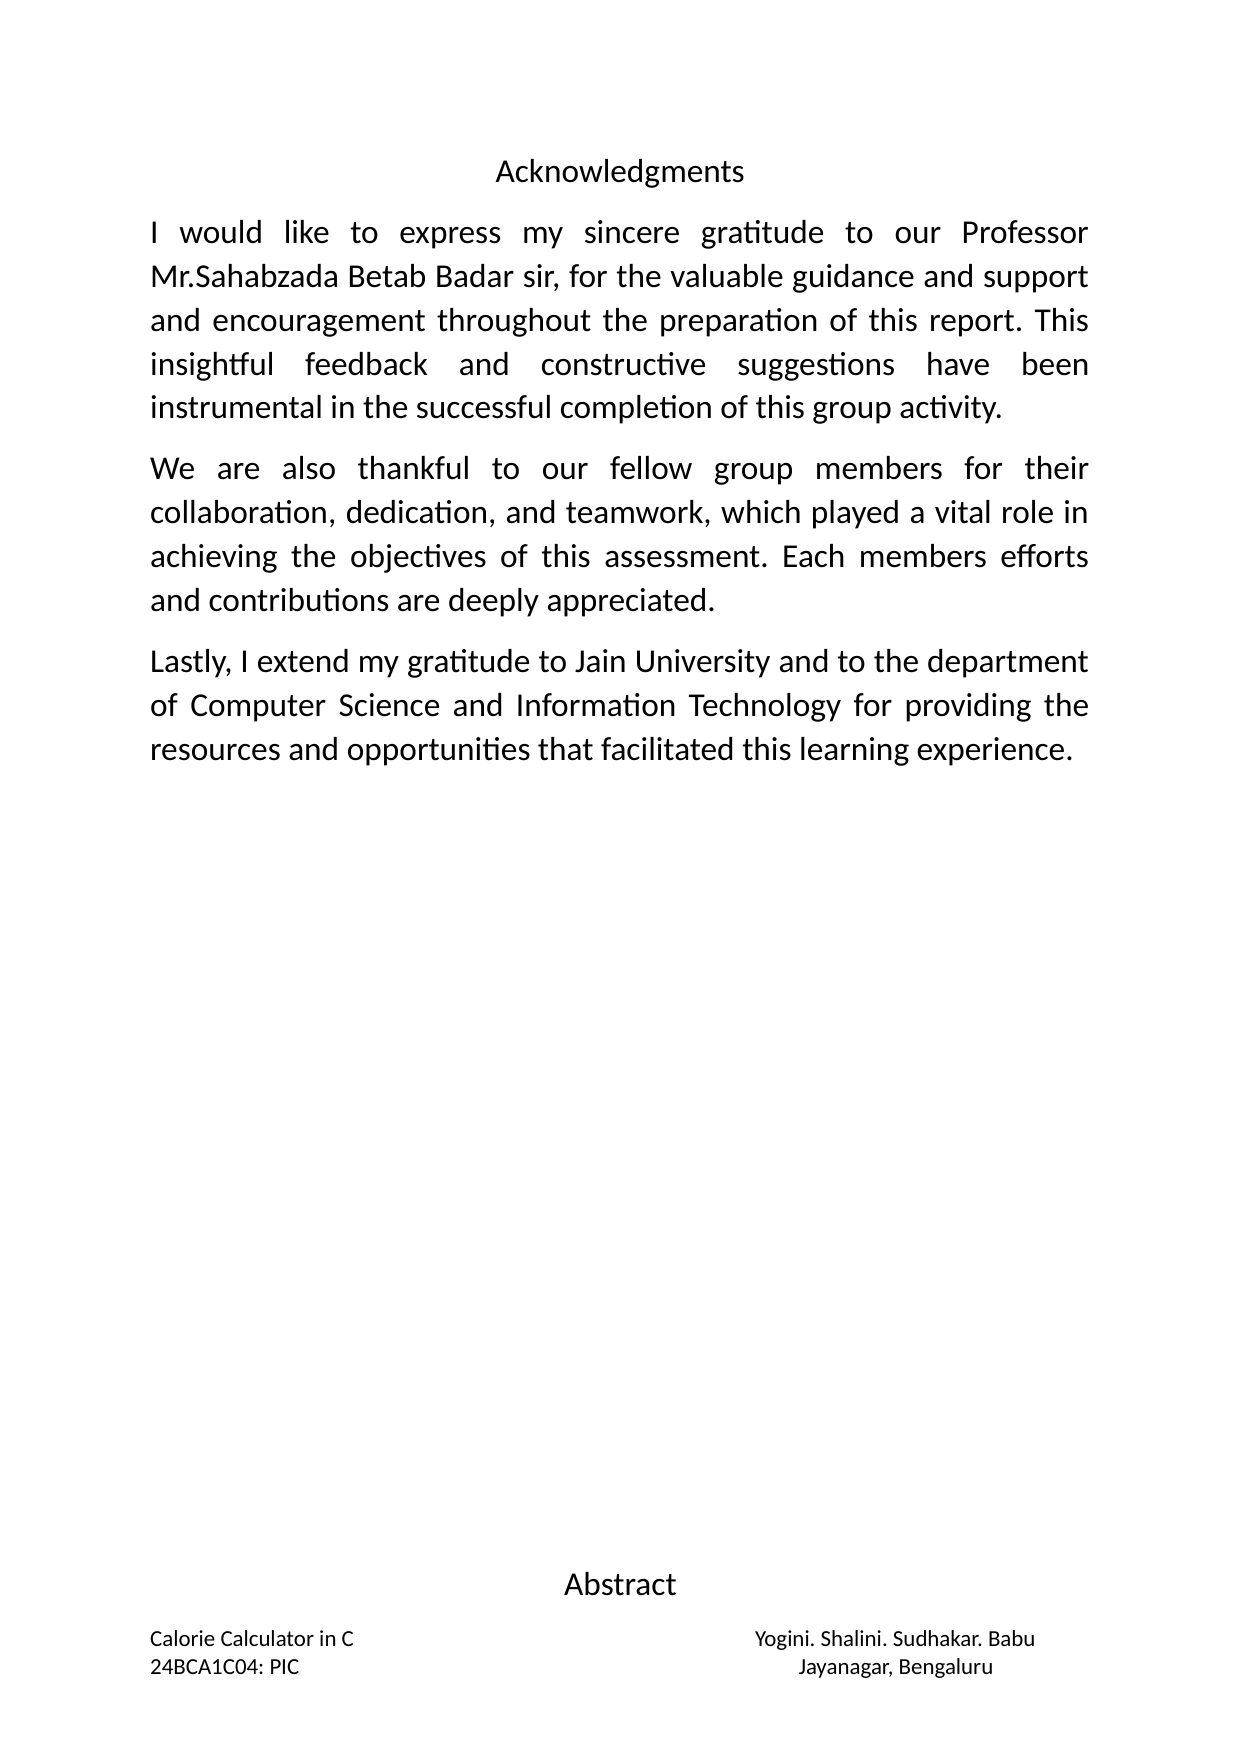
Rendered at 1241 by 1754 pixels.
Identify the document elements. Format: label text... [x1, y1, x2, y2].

text Abstract [150, 1562, 1090, 1603]
text We are also thankful to our fellow group members for their collaboration, dedication, and teamwork, which played a vital role in achieving the objectives of this assessment. Each members efforts and contributions are deeply appreciated. [150, 447, 1090, 620]
text I would like to express my sincere gratitude to our Professor Mr.Sahabzada Betab Badar sir, for the valuable guidance and support and encouragement throughout the preparation of this report. This insightful feedback and constructive suggestions have been instrumental in the successful completion of this group activity. [150, 211, 1090, 427]
text Lastly, I extend my gratitude to Jain University and to the department of Computer Science and Information Technology for providing the resources and opportunities that facilitated this learning experience. [150, 639, 1090, 768]
text Acknowledgments [150, 150, 1090, 191]
